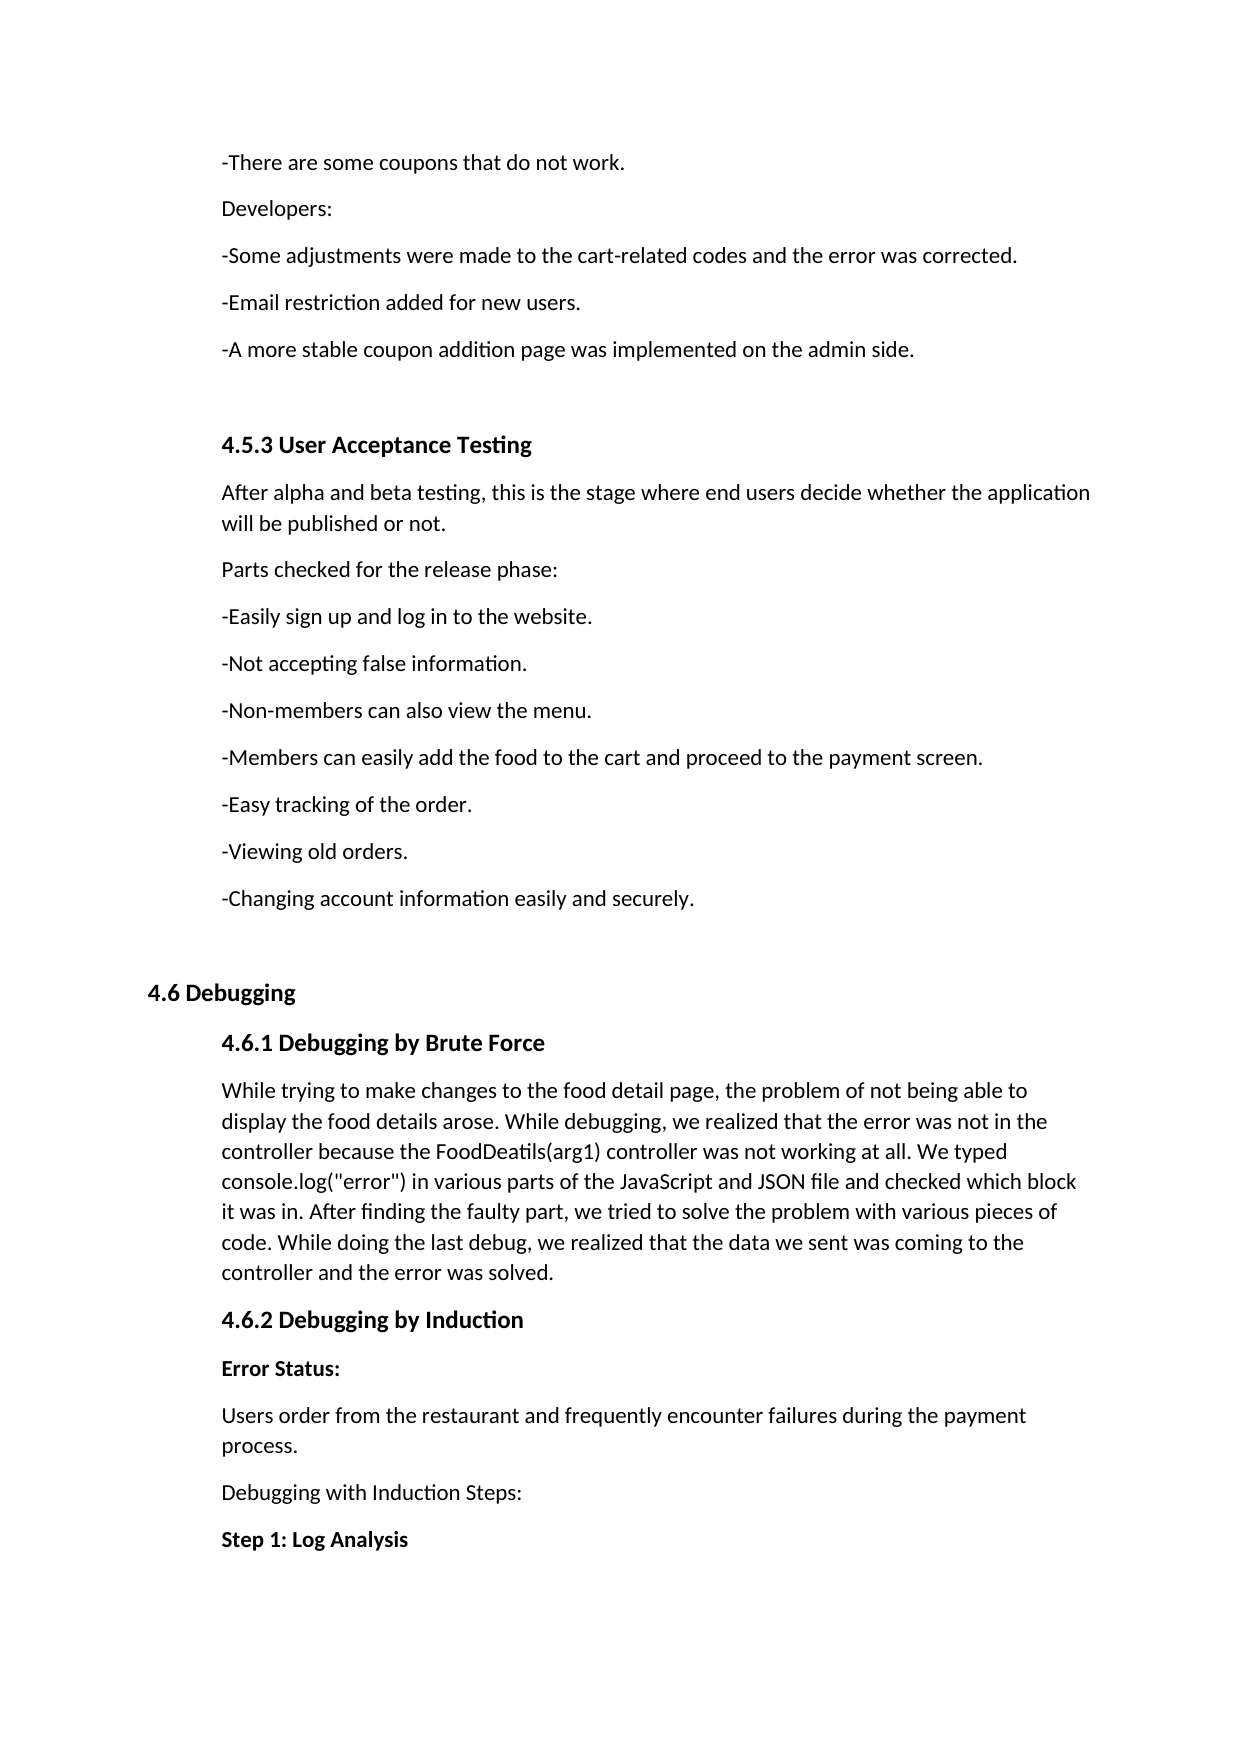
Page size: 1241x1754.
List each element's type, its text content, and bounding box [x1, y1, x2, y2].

text -Non-members can also view the menu. [221, 696, 1093, 724]
text Parts checked for the release phase: [221, 556, 1093, 583]
text -There are some coupons that do not work. [221, 148, 1093, 176]
text -Email restriction added for new users. [221, 288, 1093, 316]
text After alpha and beta testing, this is the stage where end users decide whether the application will be published or not. [221, 478, 1093, 537]
text Step 1: Log Analysis [221, 1525, 1093, 1553]
text Users order from the restaurant and frequently encounter failures during the payment process. [221, 1401, 1093, 1459]
text While trying to make changes to the food detail page, the problem of not being able to display the food details arose. While debugging, we realized that the error was not in the controller because the FoodDeatils(arg1) controller was not working at all. We typed console.log("error") in various parts of the JavaScript and JSON file and checked which block it was in. After finding the faulty part, we tried to solve the problem with various pieces of code. While doing the last debug, we realized that the data we sent was coming to the controller and the error was solved. [221, 1077, 1093, 1286]
text -Some adjustments were made to the cart-related codes and the error was corrected. [221, 241, 1093, 269]
text -Changing account information easily and securely. [221, 884, 1093, 912]
text 4.6.2 Debugging by Induction [148, 1305, 1093, 1335]
text 4.6.1 Debugging by Brute Force [148, 1027, 1093, 1057]
text Debugging with Induction Steps: [221, 1478, 1093, 1506]
text -Easy tracking of the order. [221, 790, 1093, 818]
text -A more stable coupon addition page was implemented on the admin side. [221, 335, 1093, 363]
text -Easily sign up and log in to the website. [221, 602, 1093, 630]
text 4.6 Debugging [148, 977, 1093, 1008]
text 4.5.3 User Acceptance Testing [148, 429, 1093, 459]
text -Members can easily add the food to the cart and proceed to the payment screen. [221, 743, 1093, 771]
text Error Status: [221, 1354, 1093, 1382]
text -Not accepting false information. [221, 649, 1093, 677]
text -Viewing old orders. [221, 837, 1093, 865]
text Developers: [221, 194, 1093, 222]
